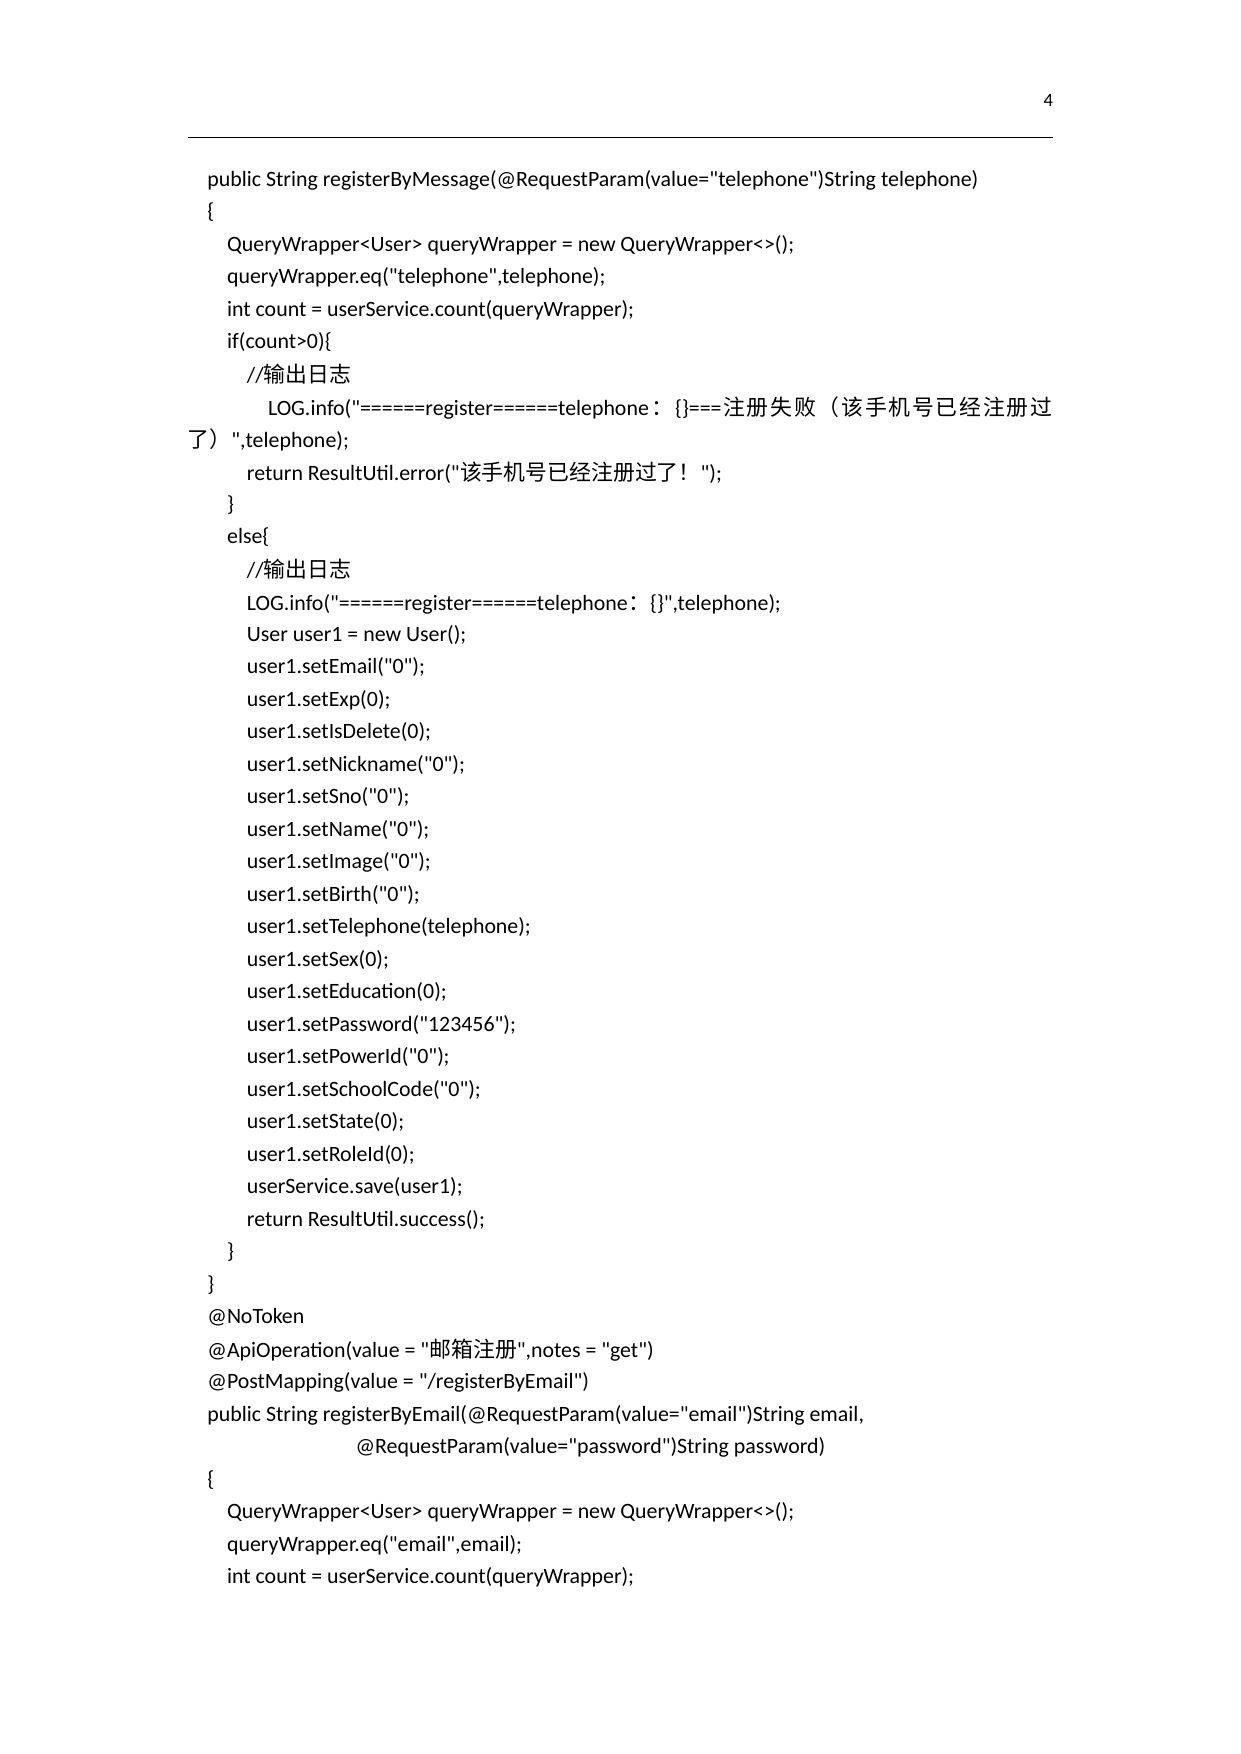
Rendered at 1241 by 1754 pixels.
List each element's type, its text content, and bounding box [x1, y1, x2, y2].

text //输出日志 [187, 552, 1053, 584]
text //输出日志 [187, 357, 1053, 389]
text } [187, 487, 1053, 519]
text queryWrapper.eq("telephone",telephone); [187, 259, 1053, 292]
text public String registerByEmail(@RequestParam(value="email")String email, [187, 1397, 1053, 1429]
text user1.setEducation(0); [187, 974, 1053, 1007]
text public String registerByMessage(@RequestParam(value="telephone")String telephone) [187, 162, 1053, 194]
text QueryWrapper<User> queryWrapper = new QueryWrapper<>(); [187, 227, 1053, 259]
text user1.setExp(0); [187, 682, 1053, 714]
text int count = userService.count(queryWrapper); [187, 1559, 1053, 1592]
text { [187, 194, 1053, 227]
text user1.setEmail("0"); [187, 649, 1053, 682]
text userService.save(user1); [187, 1169, 1053, 1202]
text user1.setPassword("123456"); [187, 1007, 1053, 1039]
text user1.setBirth("0"); [187, 877, 1053, 909]
text if(count>0){ [187, 324, 1053, 357]
text @PostMapping(value = "/registerByEmail") [187, 1364, 1053, 1397]
text user1.setNickname("0"); [187, 747, 1053, 779]
text user1.setIsDelete(0); [187, 714, 1053, 747]
text else{ [187, 519, 1053, 552]
text user1.setState(0); [187, 1104, 1053, 1137]
text user1.setRoleId(0); [187, 1137, 1053, 1169]
text } [187, 1234, 1053, 1267]
text QueryWrapper<User> queryWrapper = new QueryWrapper<>(); [187, 1494, 1053, 1527]
text user1.setSex(0); [187, 942, 1053, 974]
text LOG.info("======register======telephone：{}===注册失败（该手机号已经注册过了）",telephone); [187, 389, 1053, 454]
text int count = userService.count(queryWrapper); [187, 292, 1053, 324]
text { [187, 1462, 1053, 1494]
text @NoToken [187, 1299, 1053, 1332]
text user1.setSchoolCode("0"); [187, 1072, 1053, 1104]
text return ResultUtil.success(); [187, 1202, 1053, 1234]
text user1.setName("0"); [187, 812, 1053, 844]
text user1.setSno("0"); [187, 779, 1053, 812]
text return ResultUtil.error("该手机号已经注册过了！"); [187, 454, 1053, 487]
text User user1 = new User(); [187, 617, 1053, 649]
text @ApiOperation(value = "邮箱注册",notes = "get") [187, 1332, 1053, 1364]
text LOG.info("======register======telephone：{}",telephone); [187, 584, 1053, 617]
text user1.setTelephone(telephone); [187, 909, 1053, 942]
text } [187, 1267, 1053, 1299]
text @RequestParam(value="password")String password) [187, 1429, 1053, 1462]
text queryWrapper.eq("email",email); [187, 1527, 1053, 1559]
text user1.setPowerId("0"); [187, 1039, 1053, 1072]
text user1.setImage("0"); [187, 844, 1053, 877]
